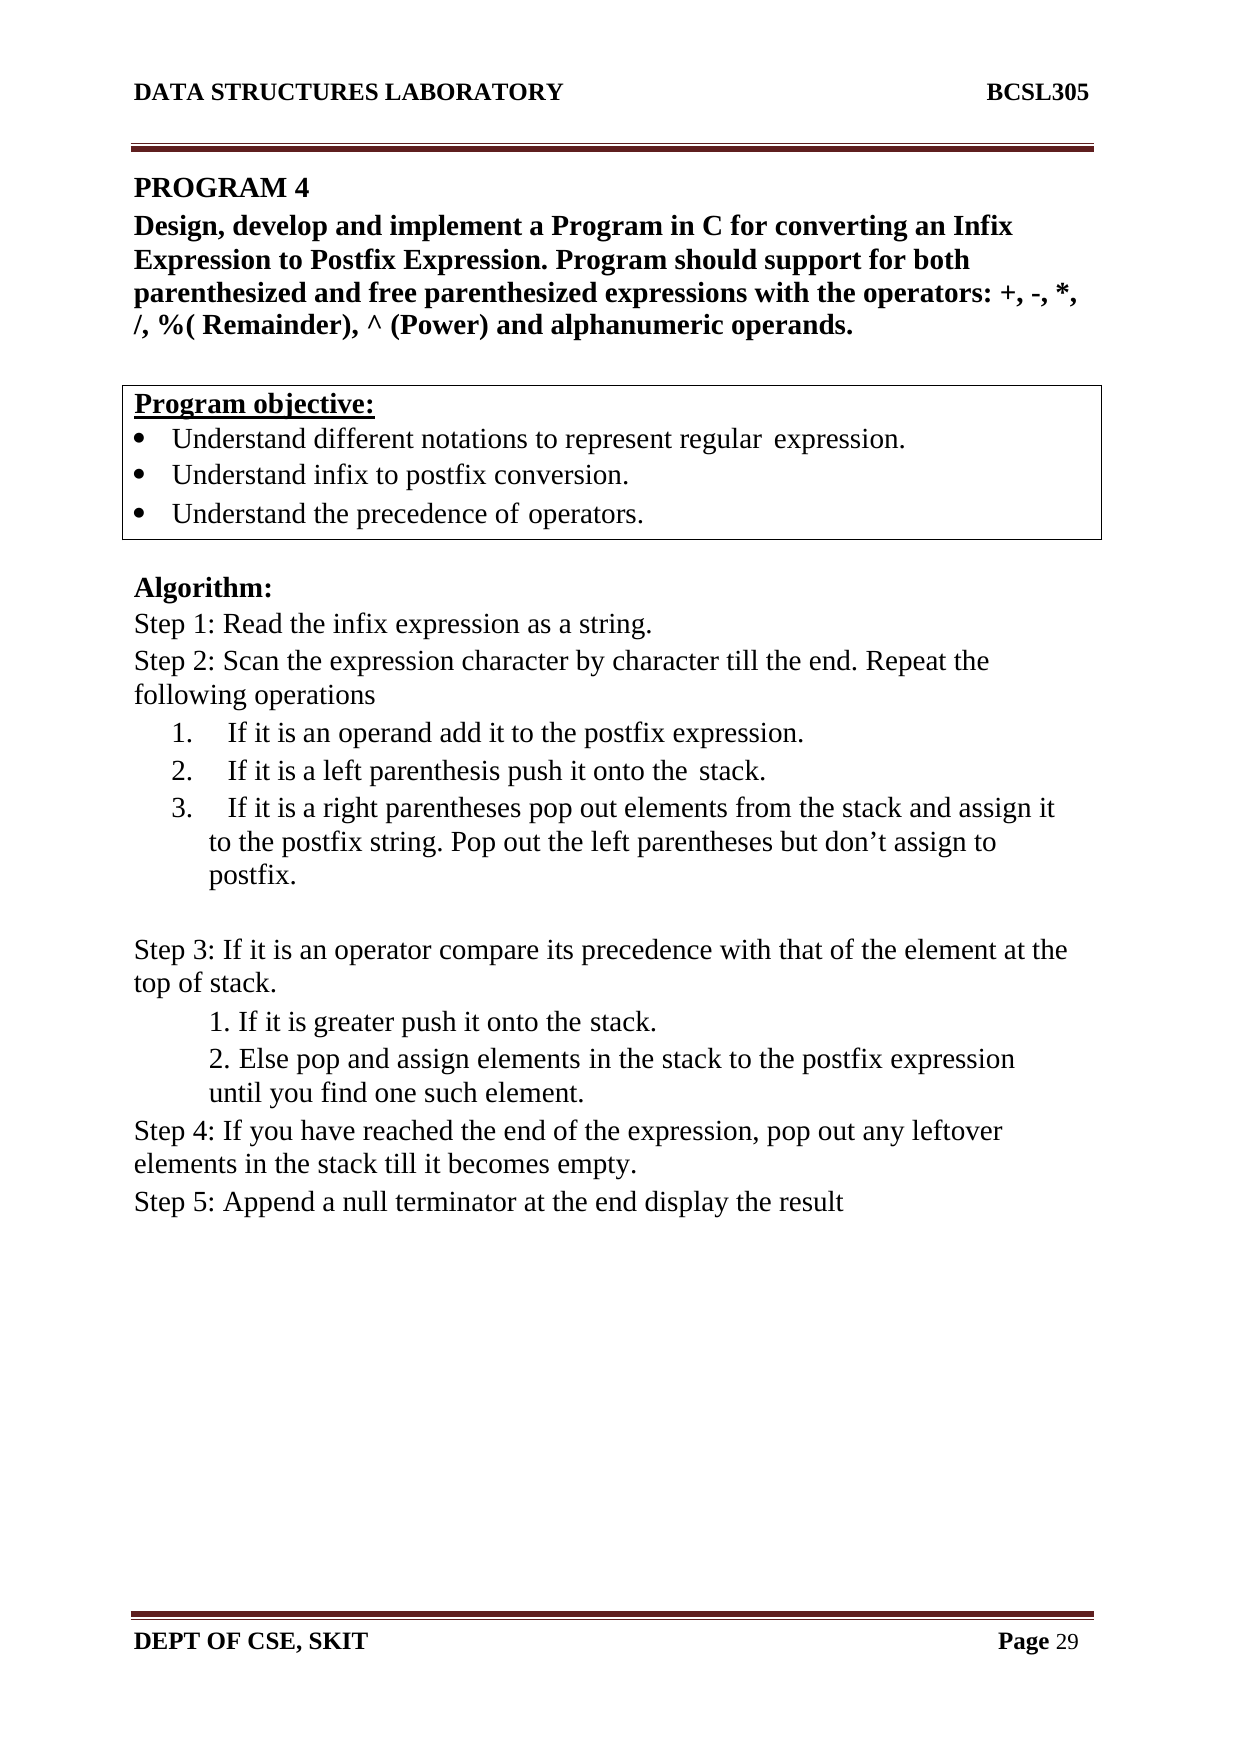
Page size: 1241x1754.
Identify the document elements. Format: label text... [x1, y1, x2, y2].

list If it is a left parenthesis push it onto the stack. [171, 753, 1126, 786]
text Step 5: Append a null terminator at the end display the result [133, 1184, 1126, 1217]
list If it is an operand add it to the postfix expression. [171, 715, 1126, 749]
text Step 2: Scan the expression character by character till the end. Repeat the following operations [133, 643, 1087, 711]
list Else pop and assign elements in the stack to the postfix expression until you find one such element. [208, 1041, 1066, 1108]
text Step 3: If it is an operator compare its precedence with that of the element at the top of stack. [133, 932, 1087, 999]
list If it is greater push it onto the stack. [208, 1004, 1126, 1037]
text Step 4: If you have reached the end of the expression, pop out any leftover elements in the stack till it becomes empty. [133, 1113, 1087, 1180]
text Step 1: Read the infix expression as a string. [133, 606, 1126, 639]
text /, %( Remainder), ^ (Power) and alphanumeric operands. [133, 309, 1126, 341]
text Algorithm: [133, 571, 1126, 604]
subtitle PROGRAM 4 [133, 170, 1126, 203]
list If it is a right parentheses pop out elements from the stack and assign it to the postfix string. Pop out the left parentheses but don’t assign to postfix. [171, 790, 1083, 891]
text Design, develop and implement a Program in C for converting an Infix Expression to Postfix Expression. Program should support for both parenthesized and free parenthesized expressions with the operators: +, -, *, [133, 208, 1079, 309]
